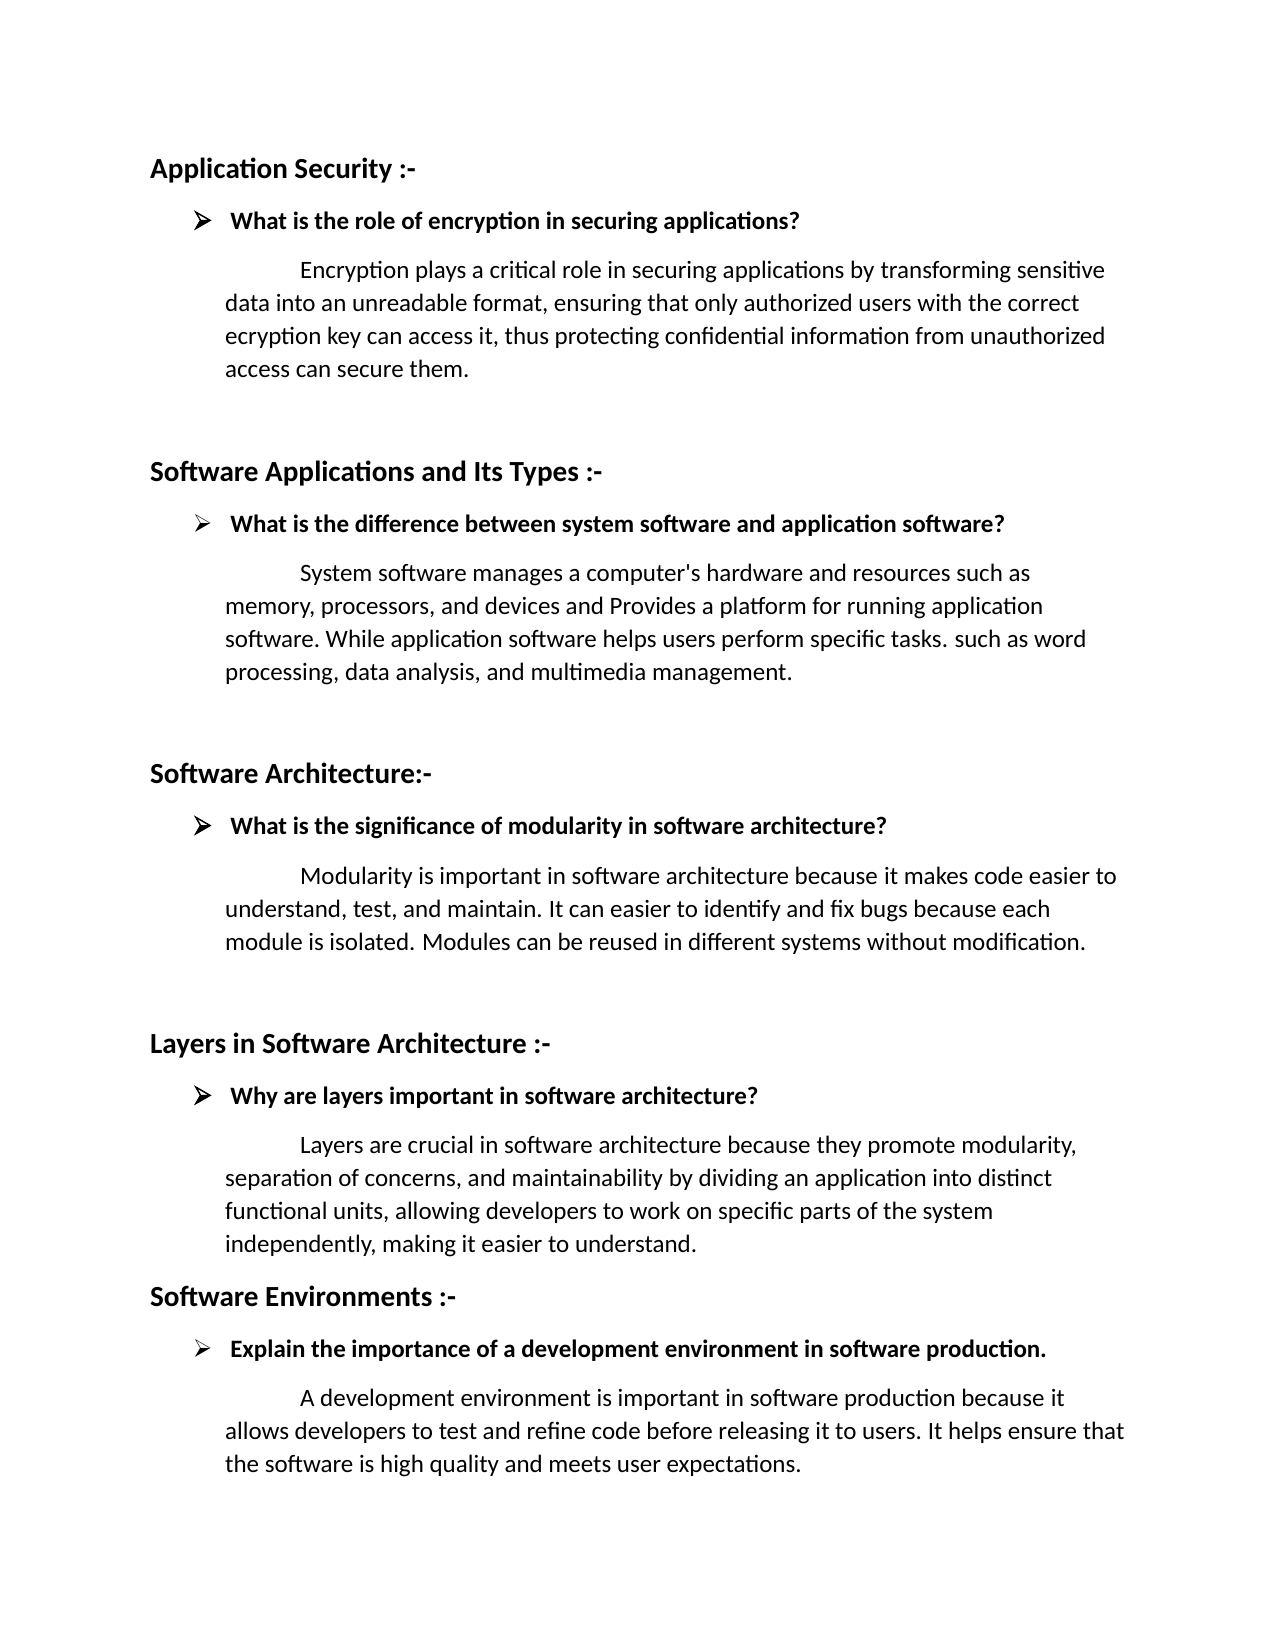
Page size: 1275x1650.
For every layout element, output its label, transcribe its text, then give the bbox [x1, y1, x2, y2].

text Layers are crucial in software architecture because they promote modularity, separation of concerns, and maintainability by dividing an application into distinct functional units, allowing developers to work on specific parts of the system independently, making it easier to understand. [225, 1129, 1125, 1259]
text Software Applications and Its Types :- [150, 453, 1125, 488]
text Software Architecture:- [150, 755, 1125, 791]
text Software Environments :- [150, 1278, 1125, 1313]
text A development environment is important in software production because it allows developers to test and refine code before releasing it to users. It helps ensure that the software is high quality and meets user expectations. [225, 1383, 1125, 1479]
list What is the significance of modularity in software architecture? [193, 810, 1125, 841]
list Explain the importance of a development environment in software production. [193, 1333, 1125, 1363]
text Encryption plays a critical role in securing applications by transforming sensitive data into an unreadable format, ensuring that only authorized users with the correct ecryption key can access it, thus protecting confidential information from unauthorized access can secure them. [225, 255, 1125, 384]
list What is the role of encryption in securing applications? [193, 205, 1125, 236]
list What is the difference between system software and application software? [193, 508, 1125, 538]
text Application Security :- [150, 150, 1125, 186]
text Layers in Software Architecture :- [150, 1025, 1125, 1061]
text System software manages a computer's hardware and resources such as memory, processors, and devices and Provides a platform for running application software. While application software helps users perform specific tasks. such as word processing, data analysis, and multimedia management. [225, 557, 1125, 687]
list Why are layers important in software architecture? [193, 1080, 1125, 1111]
text Modularity is important in software architecture because it makes code easier to understand, test, and maintain. It can easier to identify and fix bugs because each module is isolated. Modules can be reused in different systems without modification. [225, 860, 1125, 956]
